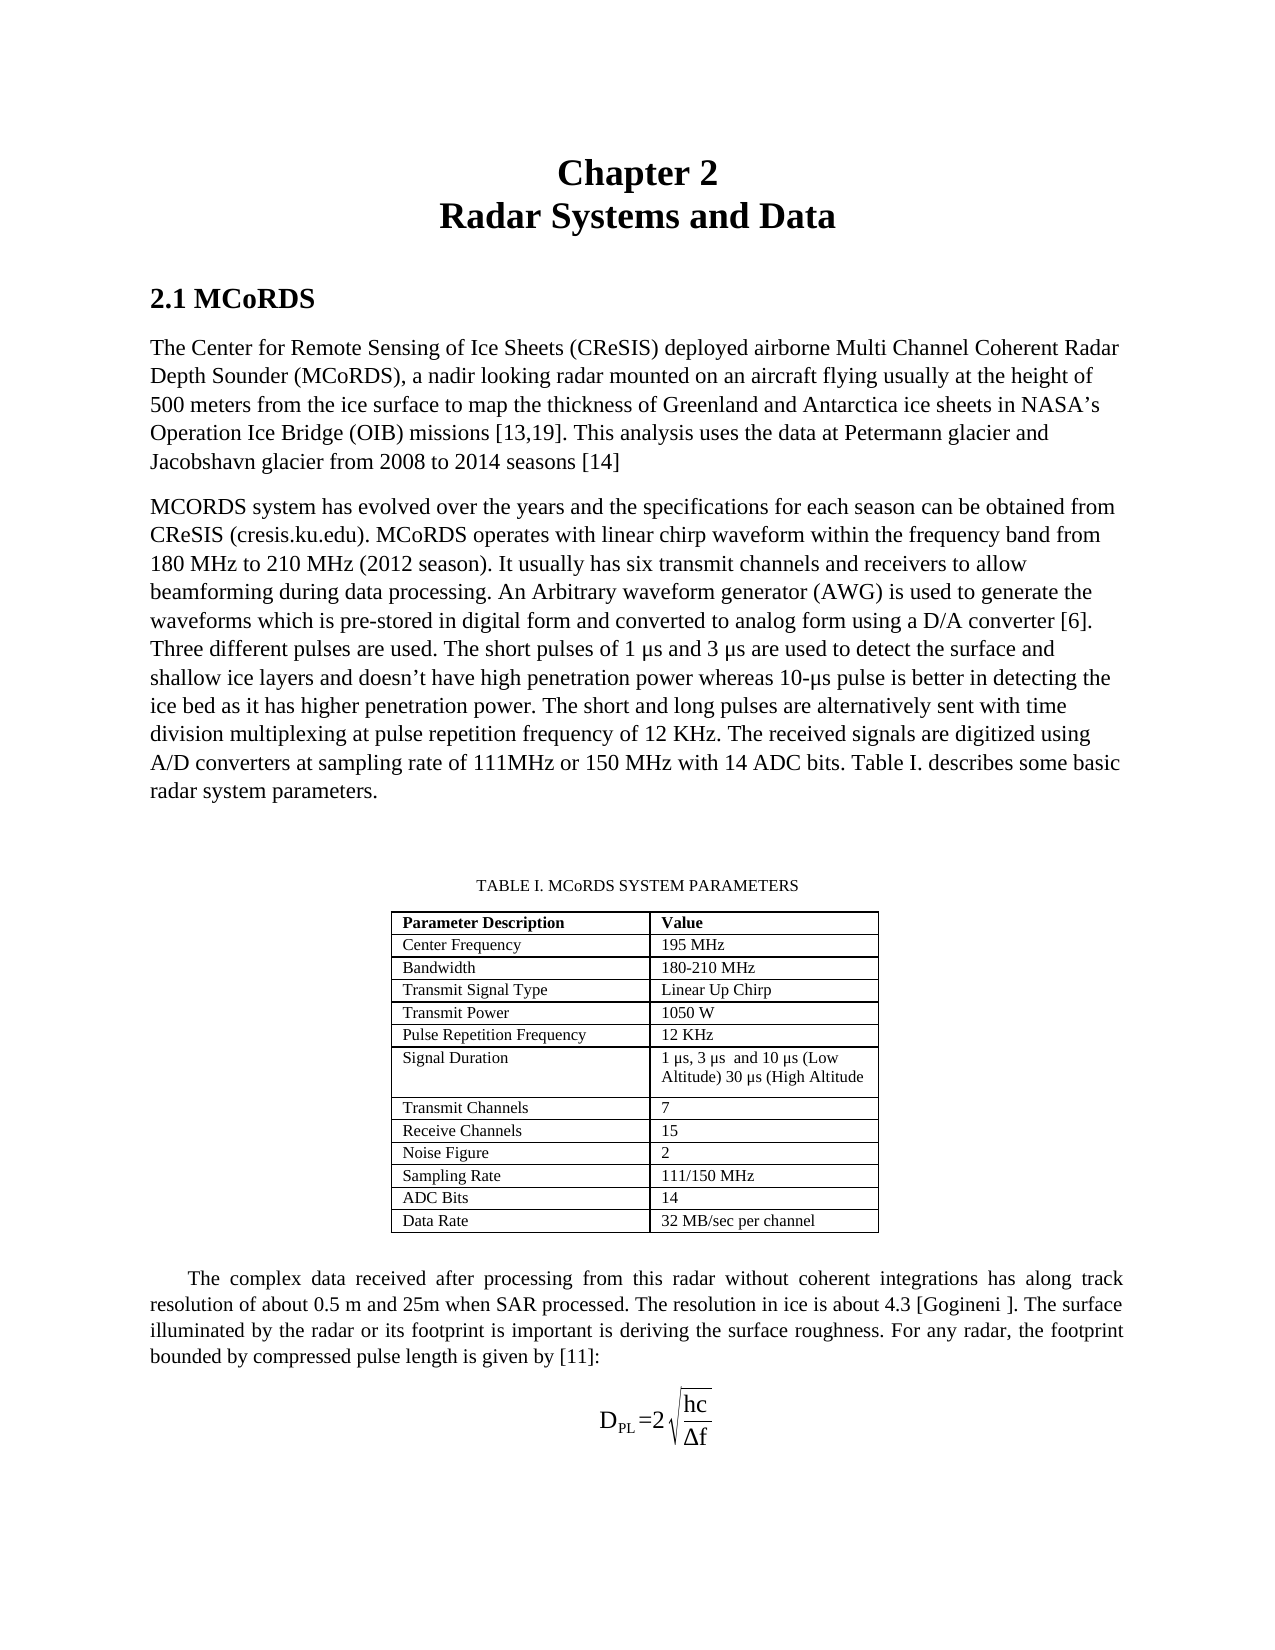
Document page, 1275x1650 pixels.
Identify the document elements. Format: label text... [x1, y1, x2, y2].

text The Center for Remote Sensing of Ice Sheets (CReSIS) deployed airborne Multi Channel Coherent Radar Depth Sounder (MCoRDS), a nadir looking radar mounted on an aircraft flying usually at the height of 500 meters from the ice surface to map the thickness of Greenland and Antarctica ice sheets in NASA’s Operation Ice Bridge (OIB) missions [13,19]. This analysis uses the data at Petermann glacier and Jacobshavn glacier from 2008 to 2014 seasons [14] [150, 334, 1125, 474]
text 2.1 MCoRDS [150, 281, 1125, 315]
table_cell Pulse Repetition Frequency [392, 1025, 649, 1046]
table_cell 1050 W [651, 1003, 878, 1024]
table_cell Center Frequency [392, 935, 649, 956]
table_cell Sampling Rate [392, 1165, 649, 1187]
table_cell ADC Bits [392, 1188, 649, 1209]
table_cell Receive Channels [392, 1120, 649, 1142]
subtitle TABLE I. MCoRDS SYSTEM PARAMETERS [150, 876, 1125, 895]
table_cell 180-210 MHz [651, 958, 878, 979]
table_cell Noise Figure [392, 1143, 649, 1164]
table_cell Transmit Signal Type [392, 980, 649, 1001]
text MCORDS system has evolved over the years and the specifications for each season can be obtained from CReSIS (cresis.ku.edu). MCoRDS operates with linear chirp waveform within the frequency band from 180 MHz to 210 MHz (2012 season). It usually has six transmit channels and receivers to allow beamforming during data processing. An Arbitrary waveform generator (AWG) is used to generate the waveforms which is pre-stored in digital form and converted to analog form using a D/A converter [6]. Three different pulses are used. The short pulses of 1 μs and 3 μs are used to detect the surface and shallow ice layers and doesn’t have high penetration power whereas 10-μs pulse is better in detecting the ice bed as it has higher penetration power. The short and long pulses are alternatively sent with time division multiplexing at pulse repetition frequency of 12 KHz. The received signals are digitized using A/D converters at sampling rate of 111MHz or 150 MHz with 14 ADC bits. Table I. describes some basic radar system parameters. [150, 493, 1125, 804]
table_cell 111/150 MHz [651, 1165, 878, 1187]
table_cell 14 [651, 1188, 878, 1209]
table_header Value [651, 913, 878, 934]
table_cell 32 MB/sec per channel [651, 1210, 878, 1232]
table_cell Linear Up Chirp [651, 980, 878, 1001]
table_cell Data Rate [392, 1210, 649, 1232]
table_cell 1 μs, 3 μs and 10 μs (Low Altitude) 30 μs (High Altitude [651, 1048, 878, 1097]
table_cell Transmit Channels [392, 1098, 649, 1119]
table_cell 7 [651, 1098, 878, 1119]
table_header Parameter Description [392, 913, 649, 934]
table_cell Signal Duration [392, 1048, 649, 1097]
table_cell 12 KHz [651, 1025, 878, 1046]
table_cell 2 [651, 1143, 878, 1164]
table_cell 195 MHz [651, 935, 878, 956]
text Radar Systems and Data [150, 193, 1125, 236]
text Chapter 2 [150, 150, 1125, 193]
table_cell Transmit Power [392, 1003, 649, 1024]
table_cell 15 [651, 1120, 878, 1142]
text The complex data received after processing from this radar without coherent integrations has along track resolution of about 0.5 m and 25m when SAR processed. The resolution in ice is about 4.3 [Gogineni ]. The surface illuminated by the radar or its footprint is important is deriving the surface roughness. For any radar, the footprint bounded by compressed pulse length is given by [11]: [150, 1266, 1125, 1368]
table_cell Bandwidth [392, 958, 649, 979]
